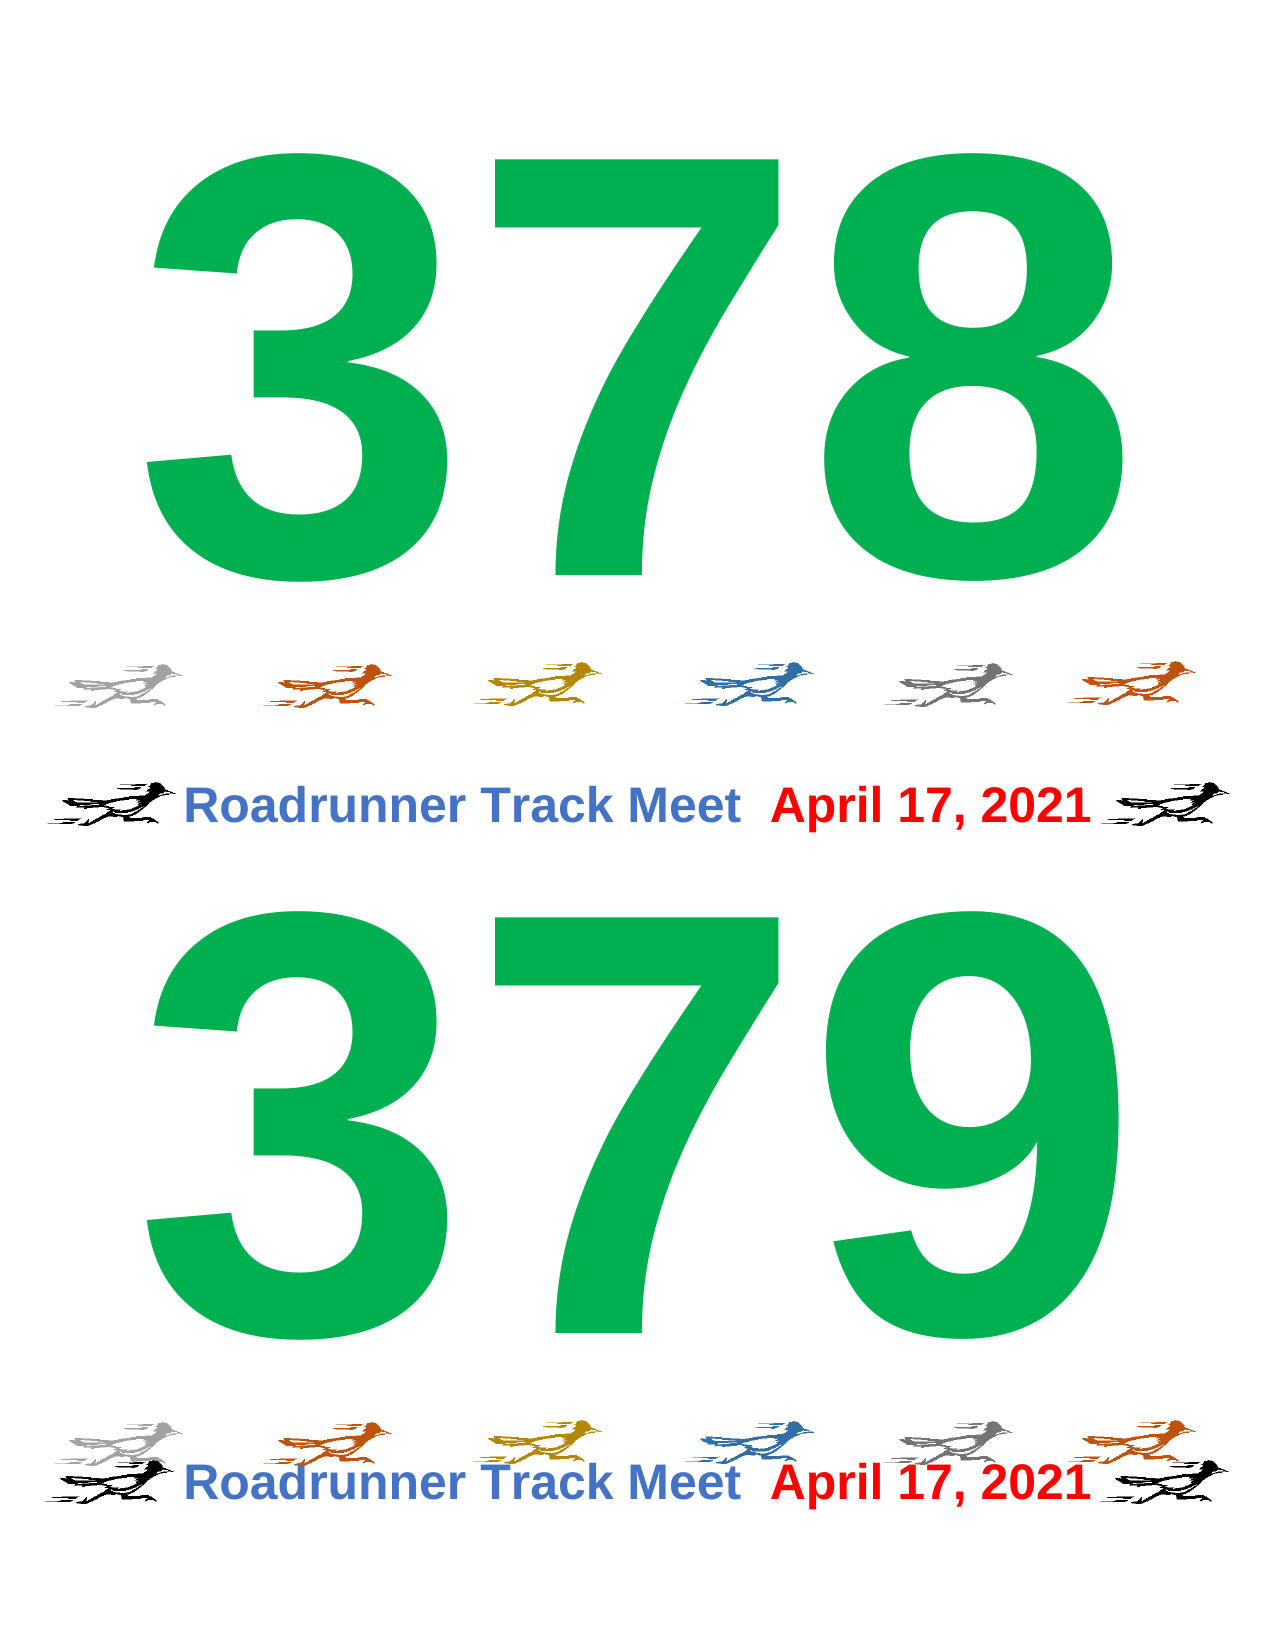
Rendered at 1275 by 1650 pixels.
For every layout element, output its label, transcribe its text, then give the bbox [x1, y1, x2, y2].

picture [1100, 781, 1232, 828]
text 379 [75, 833, 1200, 1458]
picture [45, 780, 178, 828]
picture [43, 1458, 176, 1506]
text Roadrunner Track Meet April 17, 2021 [75, 782, 1200, 833]
text 378 [75, 75, 1200, 700]
text Roadrunner Track Meet April 17, 2021 [75, 1458, 1200, 1510]
picture [1098, 1458, 1231, 1506]
